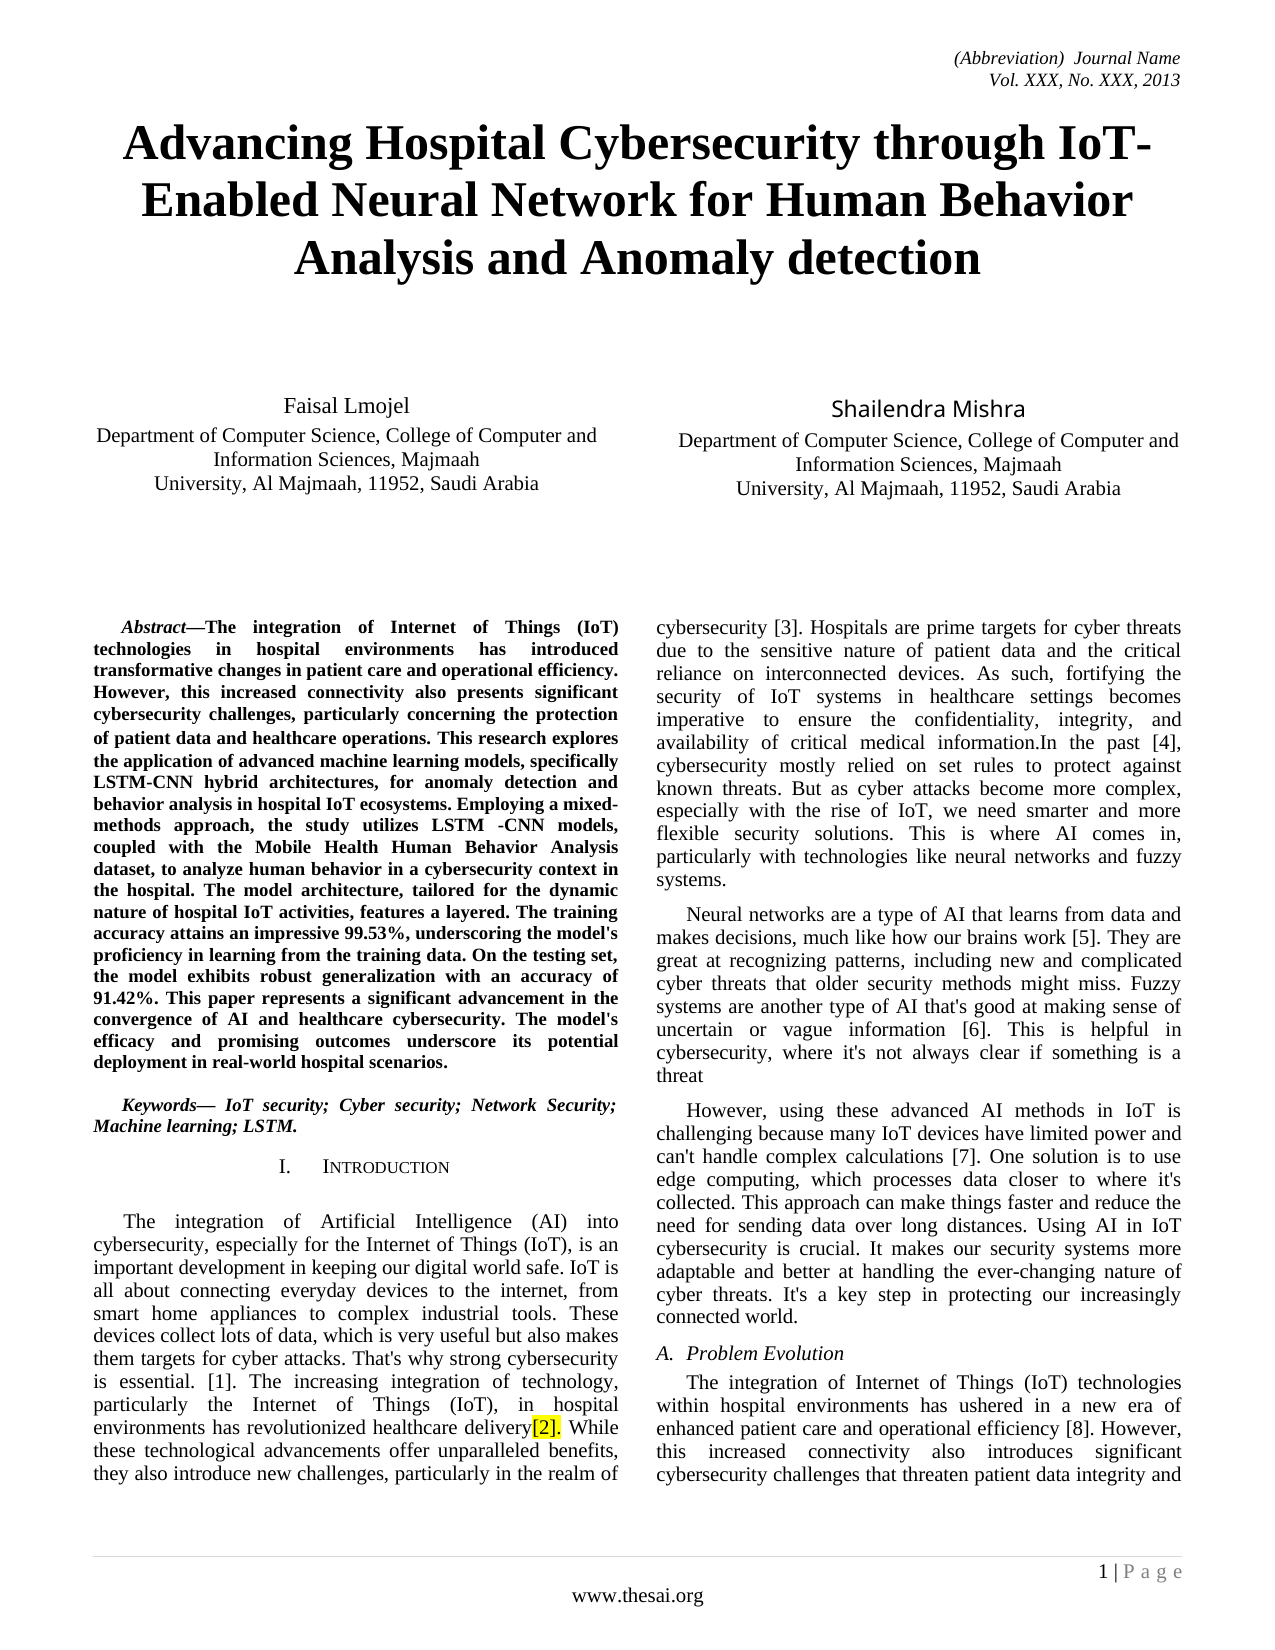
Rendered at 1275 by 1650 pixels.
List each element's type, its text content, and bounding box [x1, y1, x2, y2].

text The integration of Artificial Intelligence (AI) into cybersecurity, especially for the Internet of Things (IoT), is an important development in keeping our digital world safe. IoT is all about connecting everyday devices to the internet, from smart home appliances to complex industrial tools. These devices collect lots of data, which is very useful but also makes them targets for cyber attacks. That's why strong cybersecurity is essential. [1]. The increasing integration of technology, particularly the Internet of Things (IoT), in hospital environments has revolutionized healthcare delivery[2]. While these technological advancements offer unparalleled benefits, they also introduce new challenges, particularly in the realm of cybersecurity [3]. Hospitals are prime targets for cyber threats due to the sensitive nature of patient data and the critical reliance on interconnected devices. As such, fortifying the security of IoT systems in healthcare settings becomes imperative to ensure the confidentiality, integrity, and availability of critical medical information.In the past [4], cybersecurity mostly relied on set rules to protect against known threats. But as cyber attacks become more complex, especially with the rise of IoT, we need smarter and more flexible security solutions. This is where AI comes in, particularly with technologies like neural networks and fuzzy systems. [656, 616, 1182, 891]
text Keywords— IoT security; Cyber security; Network Security; Machine learning; LSTM. [93, 1094, 619, 1137]
subtitle Problem Evolution [656, 1341, 1182, 1365]
text Neural networks are a type of AI that learns from data and makes decisions, much like how our brains work [5]. They are great at recognizing patterns, including new and complicated cyber threats that older security methods might miss. Fuzzy systems are another type of AI that's good at making sense of uncertain or vague information [6]. This is helpful in cybersecurity, where it's not always clear if something is a threat [656, 904, 1182, 1087]
text Department of Computer Science, College of Computer and Information Sciences, Majmaah [93, 423, 600, 471]
text Faisal Lmojel [93, 392, 600, 419]
text However, using these advanced AI methods in IoT is challenging because many IoT devices have limited power and can't handle complex calculations [7]. One solution is to use edge computing, which processes data closer to where it's collected. This approach can make things faster and reduce the need for sending data over long distances. Using AI in IoT cybersecurity is crucial. It makes our security systems more adaptable and better at handling the ever-changing nature of cyber threats. It's a key step in protecting our increasingly connected world. [656, 1099, 1182, 1328]
subtitle Introduction [93, 1154, 619, 1178]
text Shailendra Mishra [675, 392, 1182, 424]
text The integration of Artificial Intelligence (AI) into cybersecurity, especially for the Internet of Things (IoT), is an important development in keeping our digital world safe. IoT is all about connecting everyday devices to the internet, from smart home appliances to complex industrial tools. These devices collect lots of data, which is very useful but also makes them targets for cyber attacks. That's why strong cybersecurity is essential. [1]. The increasing integration of technology, particularly the Internet of Things (IoT), in hospital environments has revolutionized healthcare delivery[2]. While these technological advancements offer unparalleled benefits, they also introduce new challenges, particularly in the realm of cybersecurity [3]. Hospitals are prime targets for cyber threats due to the sensitive nature of patient data and the critical reliance on interconnected devices. As such, fortifying the security of IoT systems in healthcare settings becomes imperative to ensure the confidentiality, integrity, and availability of critical medical information.In the past [4], cybersecurity mostly relied on set rules to protect against known threats. But as cyber attacks become more complex, especially with the rise of IoT, we need smarter and more flexible security solutions. This is where AI comes in, particularly with technologies like neural networks and fuzzy systems. [93, 1210, 619, 1485]
text University, Al Majmaah, 11952, Saudi Arabia [93, 471, 600, 495]
title Advancing Hospital Cybersecurity through IoT-Enabled Neural Network for Human Behavior Analysis and Anomaly detection [93, 112, 1182, 285]
text Abstract—The integration of Internet of Things (IoT) technologies in hospital environments has introduced transformative changes in patient care and operational efficiency. However, this increased connectivity also presents significant cybersecurity challenges, particularly concerning the protection of patient data and healthcare operations. This research explores the application of advanced machine learning models, specifically LSTM-CNN hybrid architectures, for anomaly detection and behavior analysis in hospital IoT ecosystems. Employing a mixed-methods approach, the study utilizes LSTM -CNN models, coupled with the Mobile Health Human Behavior Analysis dataset, to analyze human behavior in a cybersecurity context in the hospital. The model architecture, tailored for the dynamic nature of hospital IoT activities, features a layered. The training accuracy attains an impressive 99.53%, underscoring the model's proficiency in learning from the training data. On the testing set, the model exhibits robust generalization with an accuracy of 91.42%. This paper represents a significant advancement in the convergence of AI and healthcare cybersecurity. The model's efficacy and promising outcomes underscore its potential deployment in real-world hospital scenarios. [93, 616, 619, 1073]
text Department of Computer Science, College of Computer and Information Sciences, Majmaah [675, 428, 1182, 476]
text University, Al Majmaah, 11952, Saudi Arabia [675, 476, 1182, 500]
